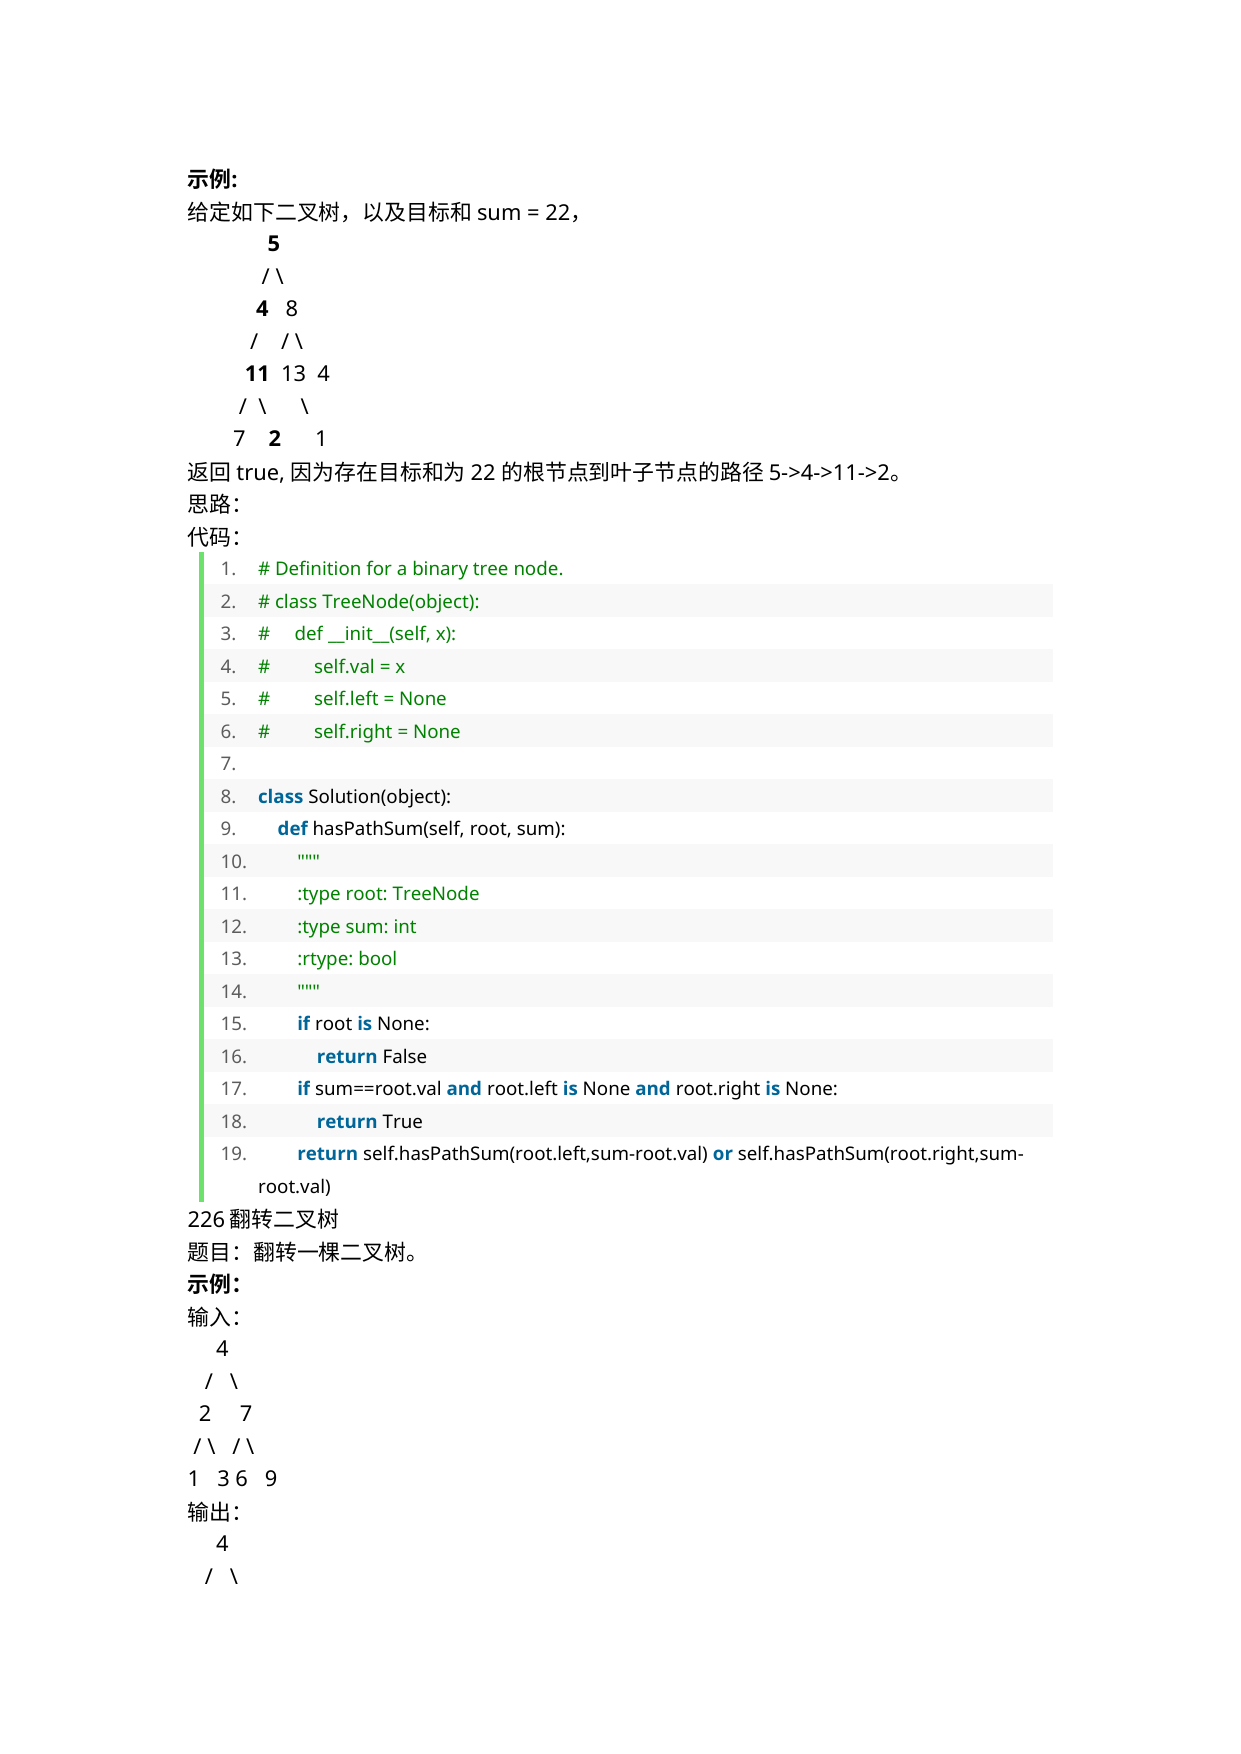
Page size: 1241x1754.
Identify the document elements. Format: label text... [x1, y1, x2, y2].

text 代码： [187, 519, 1053, 552]
text 11 13 4 [187, 357, 1053, 389]
list # Definition for a binary tree node. [204, 552, 1053, 584]
list :type root: TreeNode [204, 877, 1053, 909]
list return False [204, 1039, 1053, 1072]
list # self.val = x [204, 649, 1053, 682]
list """ [204, 974, 1053, 1007]
text 1 3 6 9 [187, 1462, 1053, 1494]
text 思路： [187, 487, 1053, 519]
text 5 [187, 227, 1053, 259]
text 输入： [187, 1299, 1053, 1332]
text 226翻转二叉树 [187, 1202, 1053, 1234]
text 示例: 给定如下二叉树，以及目标和 sum = 22， [187, 162, 1053, 227]
list if sum==root.val and root.left is None and root.right is None: [204, 1072, 1053, 1104]
text 2 7 [187, 1397, 1053, 1429]
text 4 [187, 1332, 1053, 1364]
text / \ [187, 1559, 1053, 1592]
list # self.left = None [204, 682, 1053, 714]
text / \ [187, 259, 1053, 292]
text 示例： [187, 1267, 1053, 1299]
text 4 [187, 1527, 1053, 1559]
text 7 2 1 [187, 422, 1053, 454]
list return self.hasPathSum(root.left,sum-root.val) or self.hasPathSum(root.right,sum-root.val) [204, 1137, 1053, 1202]
text / \ [187, 1364, 1053, 1397]
list # def __init__(self, x): [204, 617, 1053, 649]
list :rtype: bool [204, 942, 1053, 974]
list class Solution(object): [204, 779, 1053, 812]
text 返回 true, 因为存在目标和为 22 的根节点到叶子节点的路径 5->4->11->2。 [187, 454, 1053, 487]
text 输出： [187, 1494, 1053, 1527]
text / / \ [187, 324, 1053, 357]
list # class TreeNode(object): [204, 584, 1053, 617]
list return True [204, 1104, 1053, 1137]
text 题目：翻转一棵二叉树。 [187, 1234, 1053, 1267]
text / \ \ [187, 389, 1053, 422]
list """ [204, 844, 1053, 877]
list # self.right = None [204, 714, 1053, 747]
list def hasPathSum(self, root, sum): [204, 812, 1053, 844]
text 4 8 [187, 292, 1053, 324]
list if root is None: [204, 1007, 1053, 1039]
list :type sum: int [204, 909, 1053, 942]
text / \ / \ [187, 1429, 1053, 1462]
